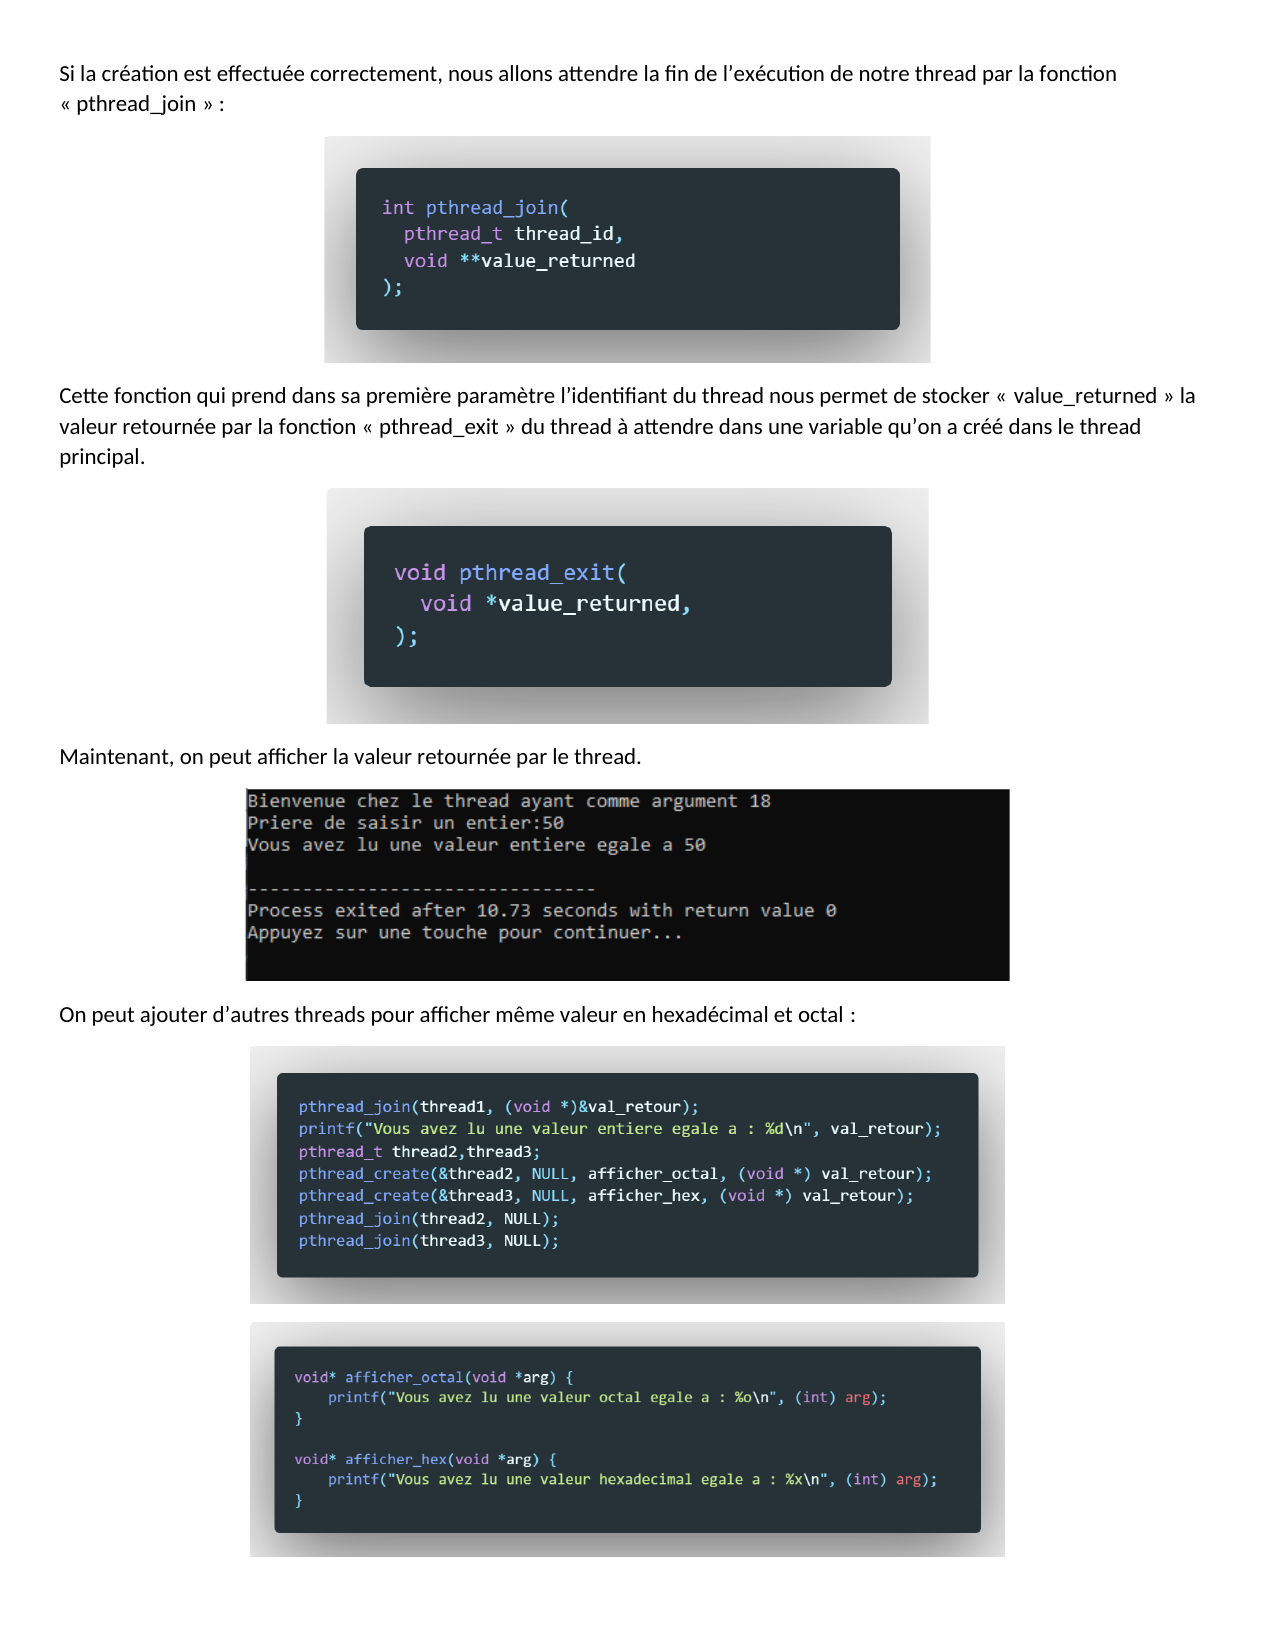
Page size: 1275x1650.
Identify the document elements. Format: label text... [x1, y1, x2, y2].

text Si la création est effectuée correctement, nous allons attendre la fin de l’exécution de notre thread par la fonction « pthread_join » : [59, 59, 1196, 117]
text Cette fonction qui prend dans sa première paramètre l’identifiant du thread nous permet de stocker « value_returned » la valeur retournée par la fonction « pthread_exit » du thread à attendre dans une variable qu’on a créé dans le thread principal. [59, 382, 1196, 470]
picture [250, 1322, 1005, 1557]
picture [245, 788, 1010, 981]
picture [324, 136, 931, 363]
text On peut ajouter d’autres threads pour afficher même valeur en hexadécimal et octal : [59, 1000, 1196, 1028]
picture [326, 488, 929, 724]
picture [250, 1046, 1005, 1304]
text Maintenant, on peut afficher la valeur retournée par le thread. [59, 742, 1196, 770]
